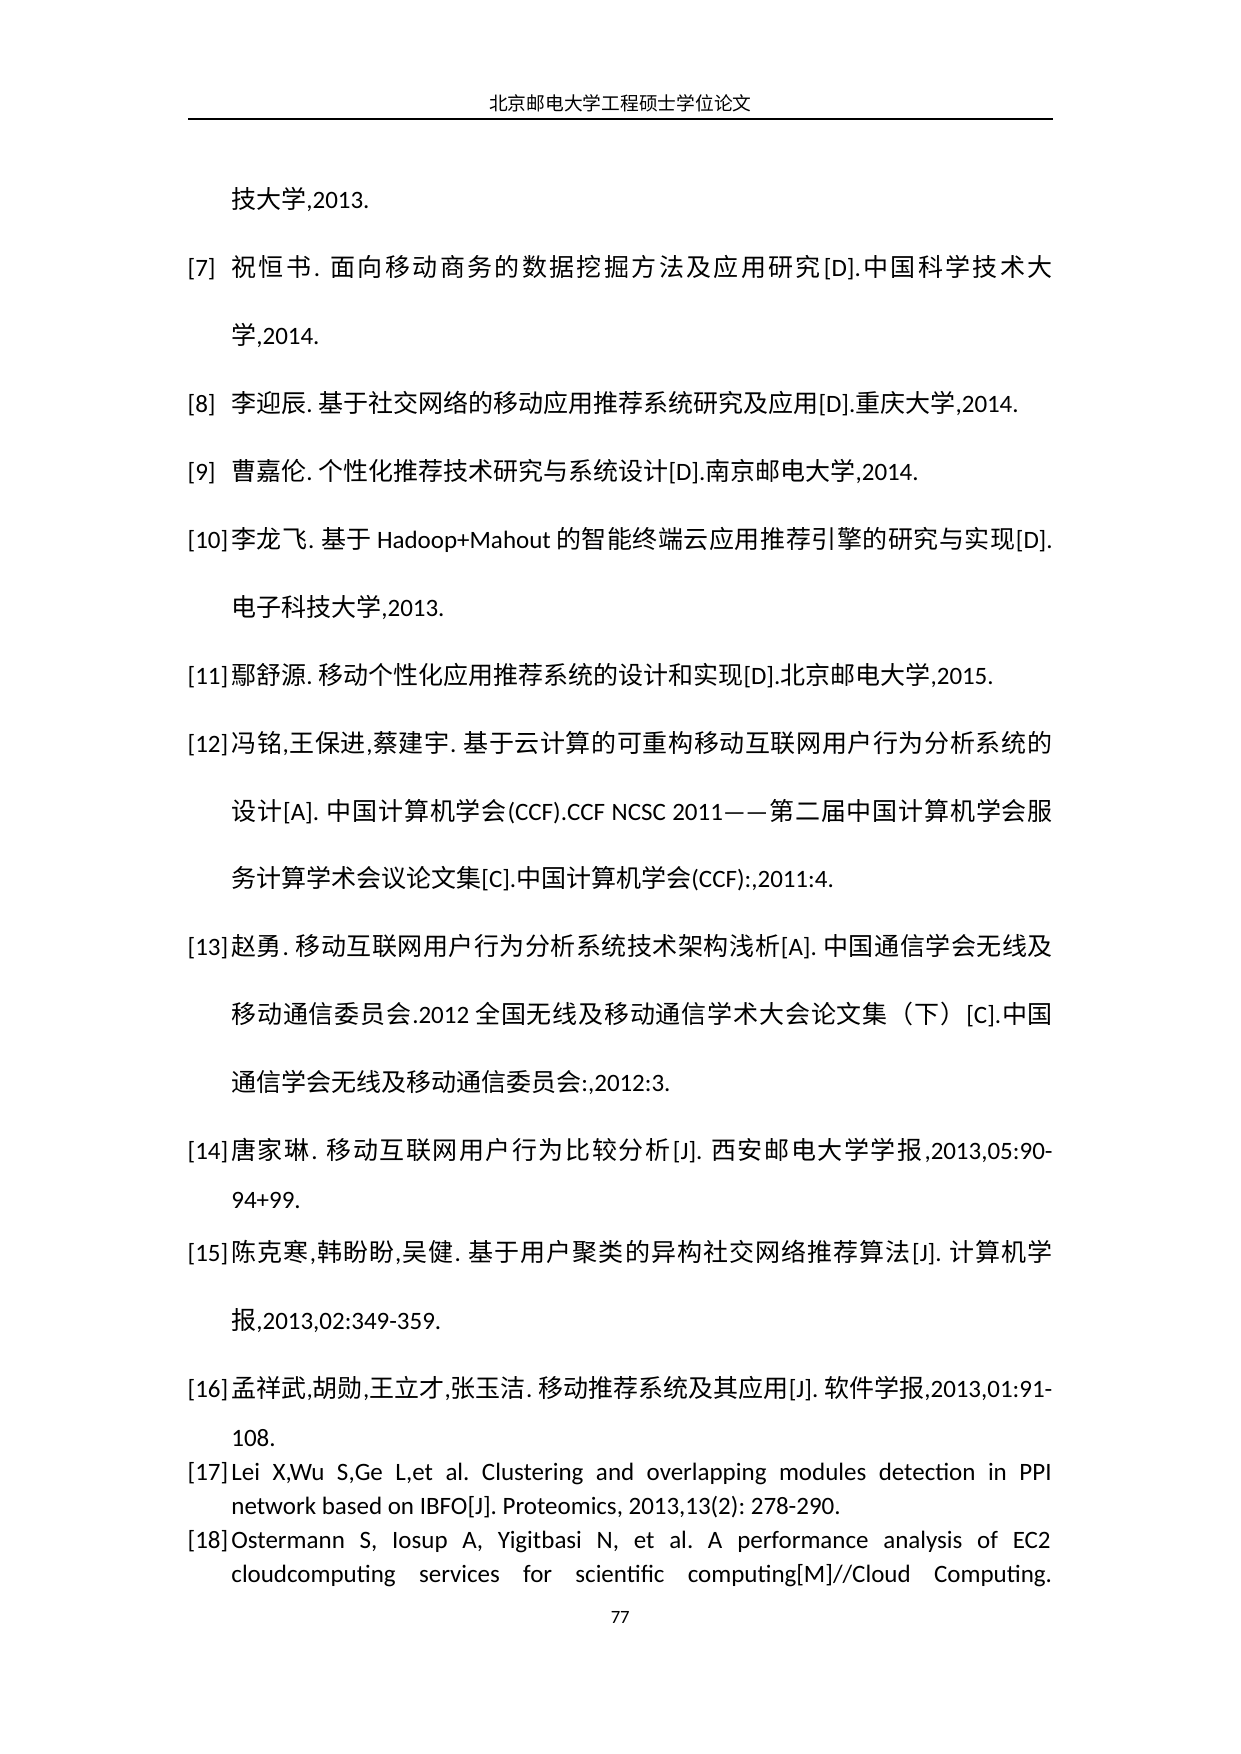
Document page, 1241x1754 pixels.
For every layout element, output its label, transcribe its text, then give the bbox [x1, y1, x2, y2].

list 陈克寒,韩盼盼,吴健. 基于用户聚类的异构社交网络推荐算法[J]. 计算机学报,2013,02:349-359. [187, 1217, 1053, 1352]
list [187, 1522, 1053, 1590]
list 李龙飞. 基于Hadoop+Mahout的智能终端云应用推荐引擎的研究与实现[D].电子科技大学,2013. [187, 503, 1053, 639]
list 赵勇. 移动互联网用户行为分析系统技术架构浅析[A]. 中国通信学会无线及移动通信委员会.2012全国无线及移动通信学术大会论文集（下）[C].中国通信学会无线及移动通信委员会:,2012:3. [187, 911, 1053, 1115]
list 冯铭,王保进,蔡建宇. 基于云计算的可重构移动互联网用户行为分析系统的设计[A]. 中国计算机学会(CCF).CCF NCSC 2011——第二届中国计算机学会服务计算学术会议论文集[C].中国计算机学会(CCF):,2011:4. [187, 707, 1053, 911]
list Lei X,Wu S,Ge L,et al. Clustering and overlapping modules detection in PPI network based on IBFO[J]. Proteomics, 2013,13(2): 278-290. [187, 1454, 1053, 1522]
list 鄢舒源. 移动个性化应用推荐系统的设计和实现[D].北京邮电大学,2015. [187, 639, 1053, 707]
list 孟祥武,胡勋,王立才,张玉洁. 移动推荐系统及其应用[J]. 软件学报,2013,01:91-108. [187, 1352, 1053, 1454]
list 李迎辰. 基于社交网络的移动应用推荐系统研究及应用[D].重庆大学,2014. [187, 368, 1053, 436]
list 祝恒书. 面向移动商务的数据挖掘方法及应用研究[D].中国科学技术大学,2014. [187, 232, 1053, 368]
list 唐家琳. 移动互联网用户行为比较分析[J]. 西安邮电大学学报,2013,05:90-94+99. [187, 1115, 1053, 1217]
list 曹嘉伦. 个性化推荐技术研究与系统设计[D].南京邮电大学,2014. [187, 436, 1053, 503]
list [187, 164, 1053, 232]
